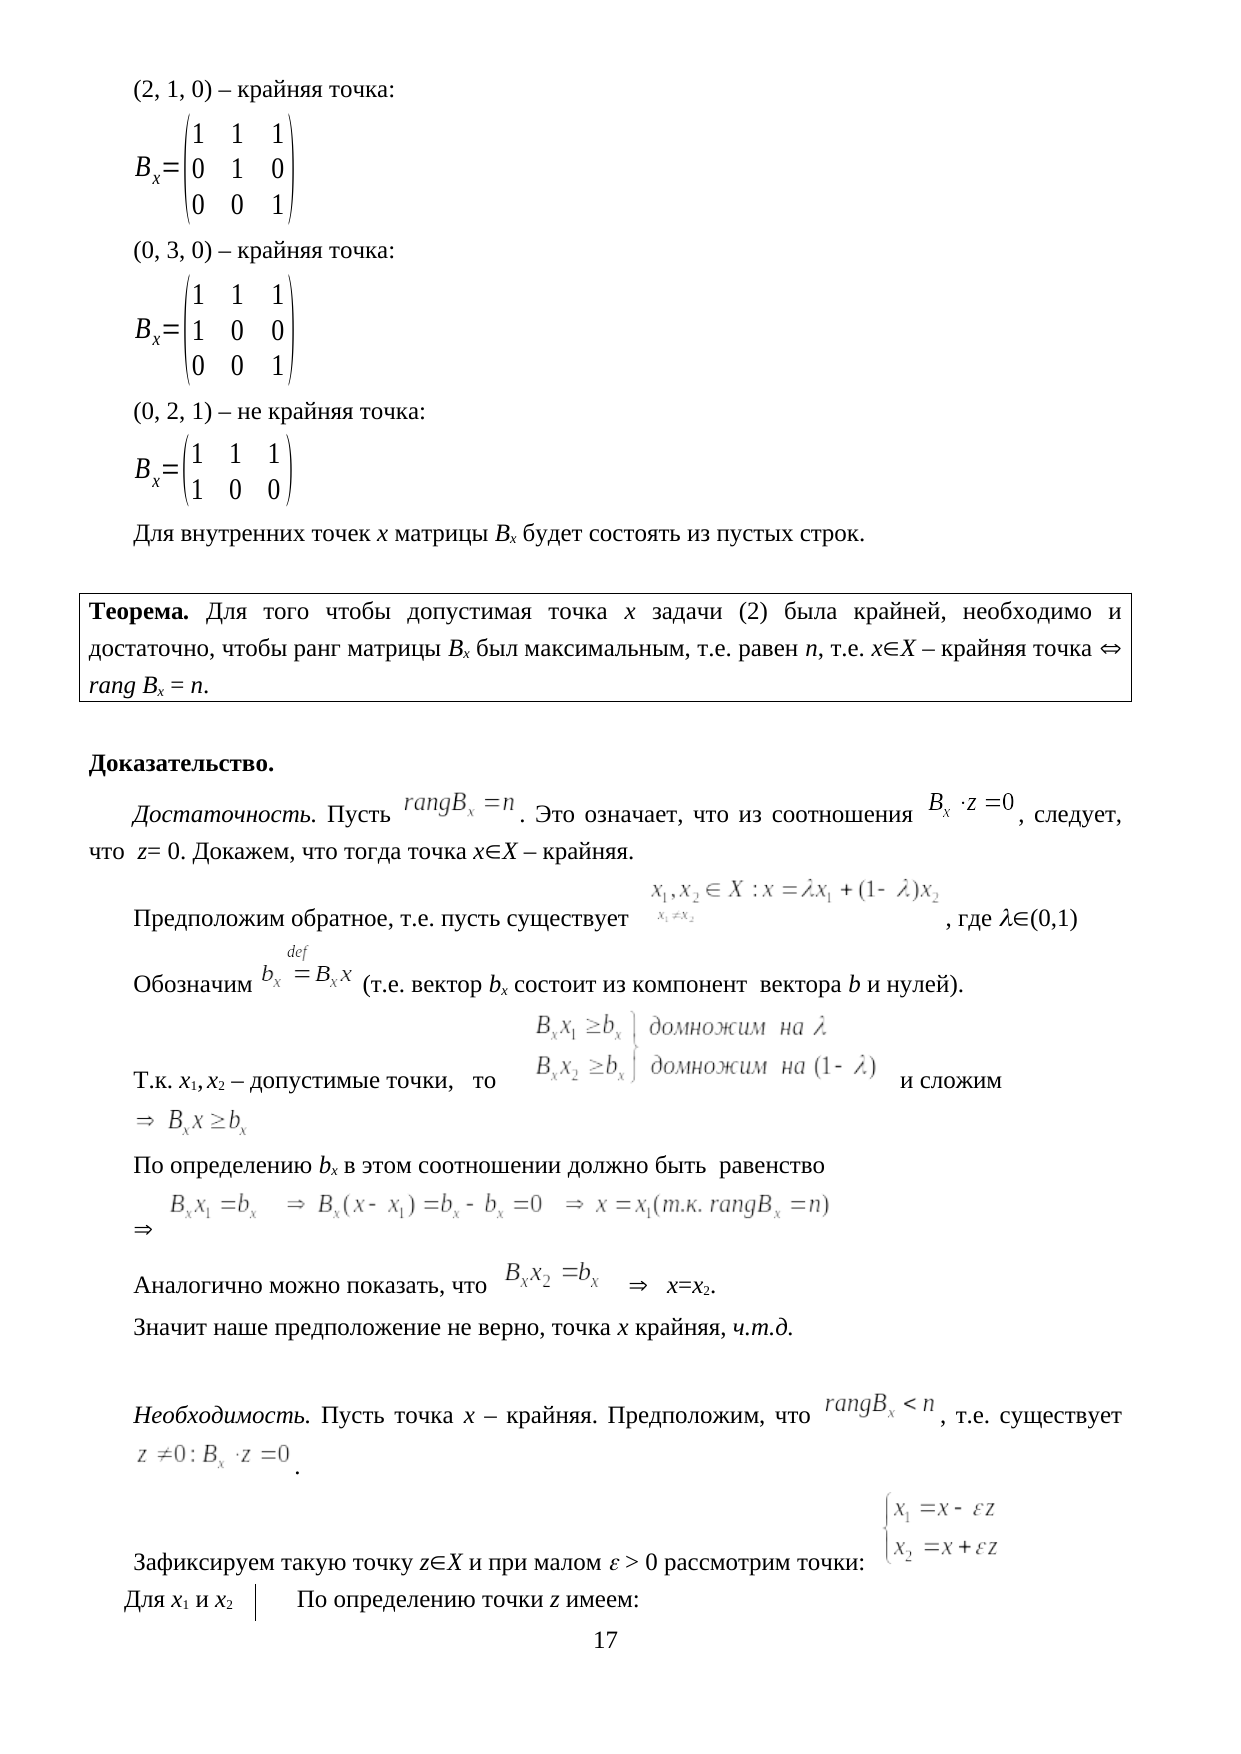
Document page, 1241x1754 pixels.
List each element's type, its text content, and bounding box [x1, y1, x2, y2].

text (0, 3, 0) – крайняя точка: [89, 235, 1122, 264]
text Т.к. x1, x2 – допустимые точки, то и сложим [89, 1007, 1122, 1094]
text По определению bx в этом соотношении должно быть равенство [89, 1150, 1122, 1179]
text Значит наше предположение не верно, точка x крайняя, ч.т.д. [89, 1312, 1122, 1341]
text Зафиксируем такую точку zX и при малом > 0 рассмотрим точки: [133, 1488, 1122, 1575]
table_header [78, 1584, 255, 1621]
text Достаточность. Пусть . Это означает, что из соотношения , следует, что z= 0. Докажем, что тогда точка xX – крайняя. [89, 785, 1122, 865]
text (2, 1, 0) – крайняя точка: [89, 74, 1122, 103]
text Для внутренних точек x матрицы Bx будет состоять из пустых строк. [89, 518, 1122, 547]
text Обозначим (т.е. вектор bx состоит из компонент вектора b и нулей). [89, 940, 1122, 998]
text Предположим обратное, т.е. пусть существует , где (0,1) [89, 874, 1122, 932]
text Необходимость. Пусть точка x – крайняя. Предположим, что , т.е. существует . [133, 1386, 1122, 1480]
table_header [256, 1584, 1152, 1621]
text Аналогично можно показать, что x=x2. [89, 1253, 1122, 1299]
text Доказательство. [89, 748, 1122, 777]
text (0, 2, 1) – не крайняя точка: [89, 396, 1122, 425]
text Теорема. Для того чтобы допустимая точка x задачи (2) была крайней, необходимо и достаточно, чтобы ранг матрицы Bx был максимальным, т.е. равен n, т.е. xX – крайняя точка rang Bx = n. [80, 594, 1131, 701]
